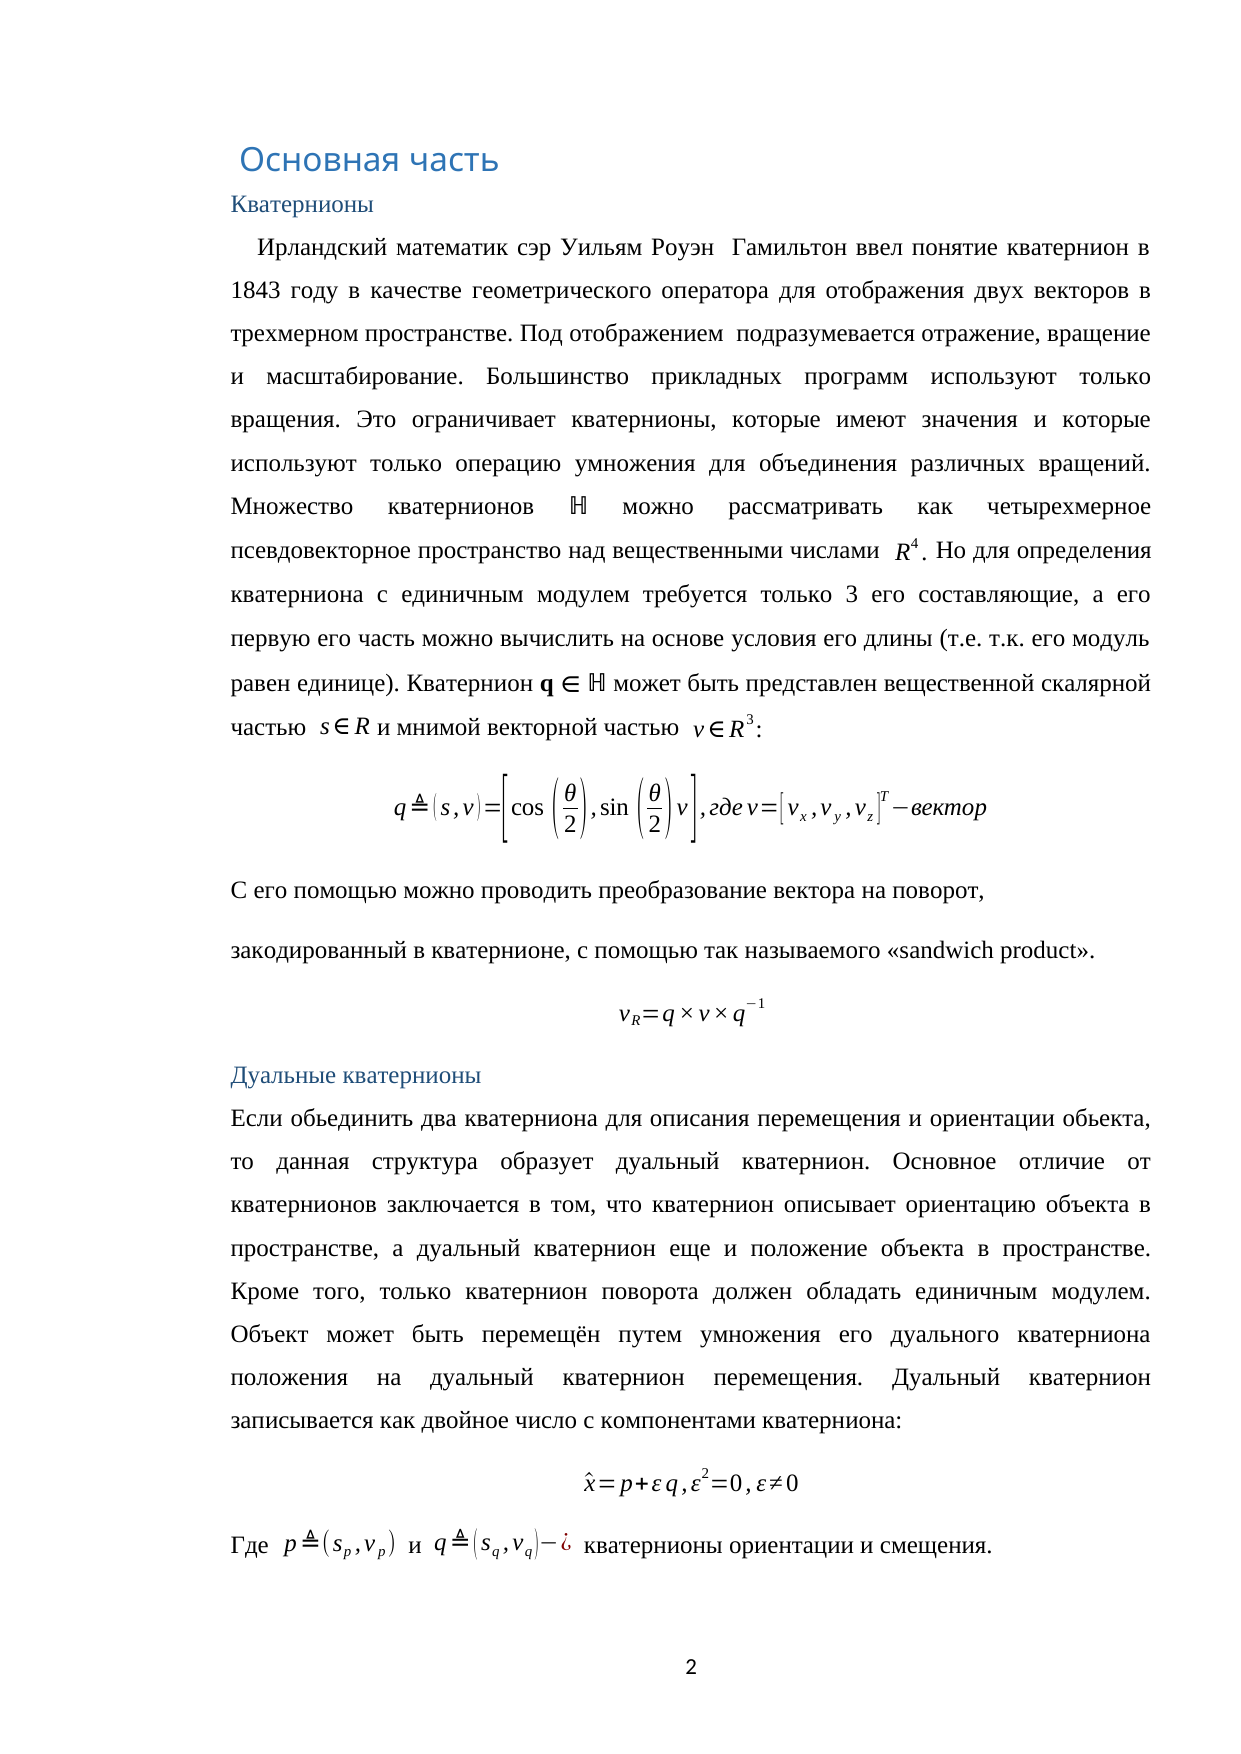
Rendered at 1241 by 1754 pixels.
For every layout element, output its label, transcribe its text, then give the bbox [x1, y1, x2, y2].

text С его помощью можно проводить преобразование вектора на поворот, [230, 875, 1152, 904]
text Ирландский математик сэр Уильям Роуэн Гамильтон ввел понятие кватернион в 1843 году в качестве геометрического оператора для отображения двух векторов в трехмерном пространстве. Под отображением подразумевается отражение, вращение и масштабирование. Большинство прикладных программ используют только вращения. Это ограничивает кватернионы, которые имеют значения и которые используют только операцию умножения для объединения различных вращений. Множество кватернионов ℍ можно рассматривать как четырехмерное псевдовекторное пространство над вещественными числами Но для определения кватерниона с единичным модулем требуется только 3 его составляющие, а его первую его часть можно вычислить на основе условия его длины (т.е. т.к. его модуль равен единице). Кватернион q ∈ ℍ может быть представлен вещественной скалярной частью и мнимой векторной частью [230, 232, 1152, 742]
text Если обьединить два кватерниона для описания перемещения и ориентации обьекта, то данная структура образует дуальный кватернион. Основное отличие от кватернионов заключается в том, что кватернион описывает ориентацию объекта в пространстве, а дуальный кватернион еще и положение объекта в пространстве. Кроме того, только кватернион поворота должен обладать единичным модулем. Объект может быть перемещён путем умножения его дуального кватерниона положения на дуальный кватернион перемещения. Дуальный кватернион записывается как двойное число с компонентами кватерниона: [230, 1103, 1152, 1434]
text закодированный в кватернионе, с помощью так называемого «sandwich product». [230, 935, 1152, 964]
subtitle Кватернионы [230, 189, 1152, 218]
text Где и кватернионы ориентации и смещения. [230, 1527, 1152, 1561]
subtitle Дуальные кватернионы [230, 1060, 1152, 1089]
subtitle Основная часть [230, 136, 1152, 181]
